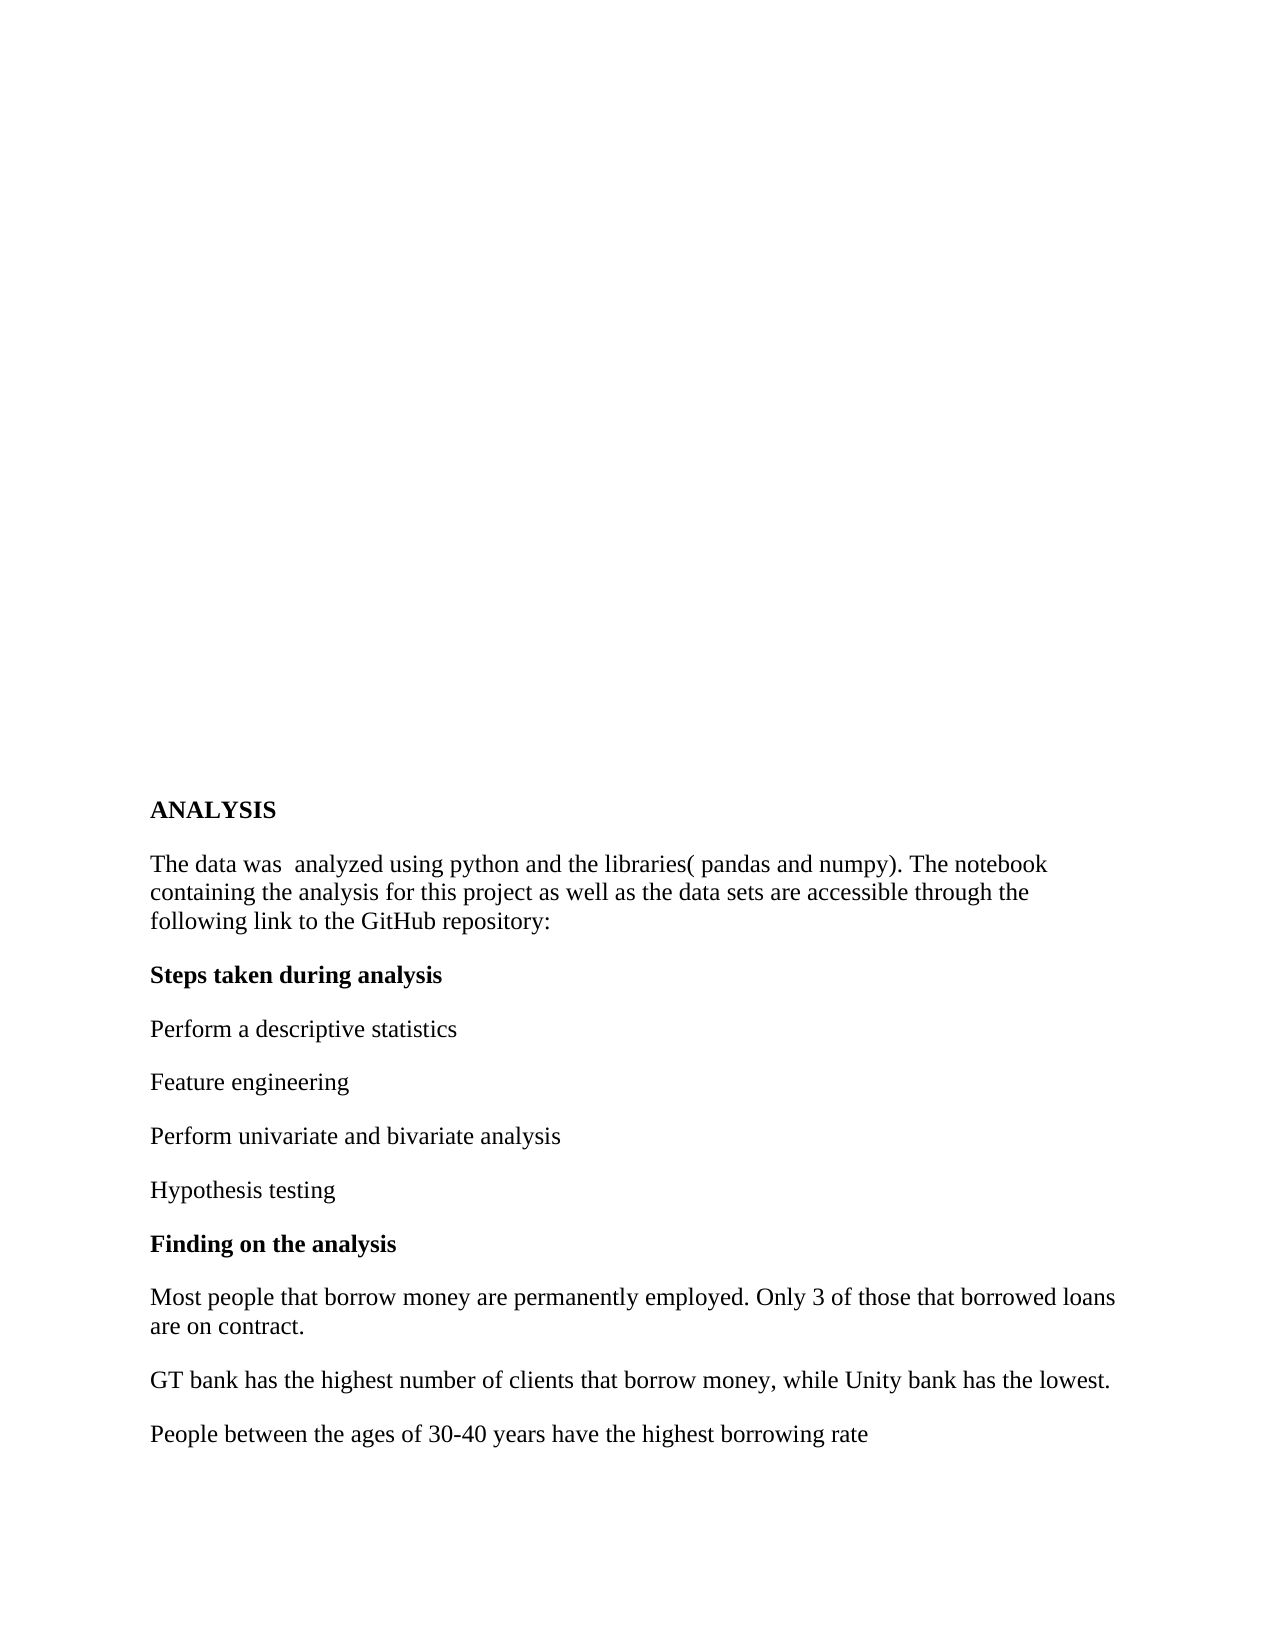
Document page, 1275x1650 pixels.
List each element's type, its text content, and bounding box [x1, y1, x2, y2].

text The data was analyzed using python and the libraries( pandas and numpy). The notebook containing the analysis for this project as well as the data sets are accessible through the following link to the GitHub repository: [150, 849, 1125, 935]
text Perform univariate and bivariate analysis [150, 1121, 1125, 1150]
text Finding on the analysis [150, 1229, 1125, 1257]
text Most people that borrow money are permanently employed. Only 3 of those that borrowed loans are on contract. [150, 1282, 1125, 1340]
text People between the ages of 30-40 years have the highest borrowing rate [150, 1419, 1125, 1447]
text Steps taken during analysis [150, 960, 1125, 989]
text Perform a descriptive statistics [150, 1014, 1125, 1042]
text GT bank has the highest number of clients that borrow money, while Unity bank has the lowest. [150, 1365, 1125, 1394]
text Hypothesis testing [150, 1175, 1125, 1204]
text ANALYSIS [150, 795, 1125, 824]
text Feature engineering [150, 1067, 1125, 1096]
